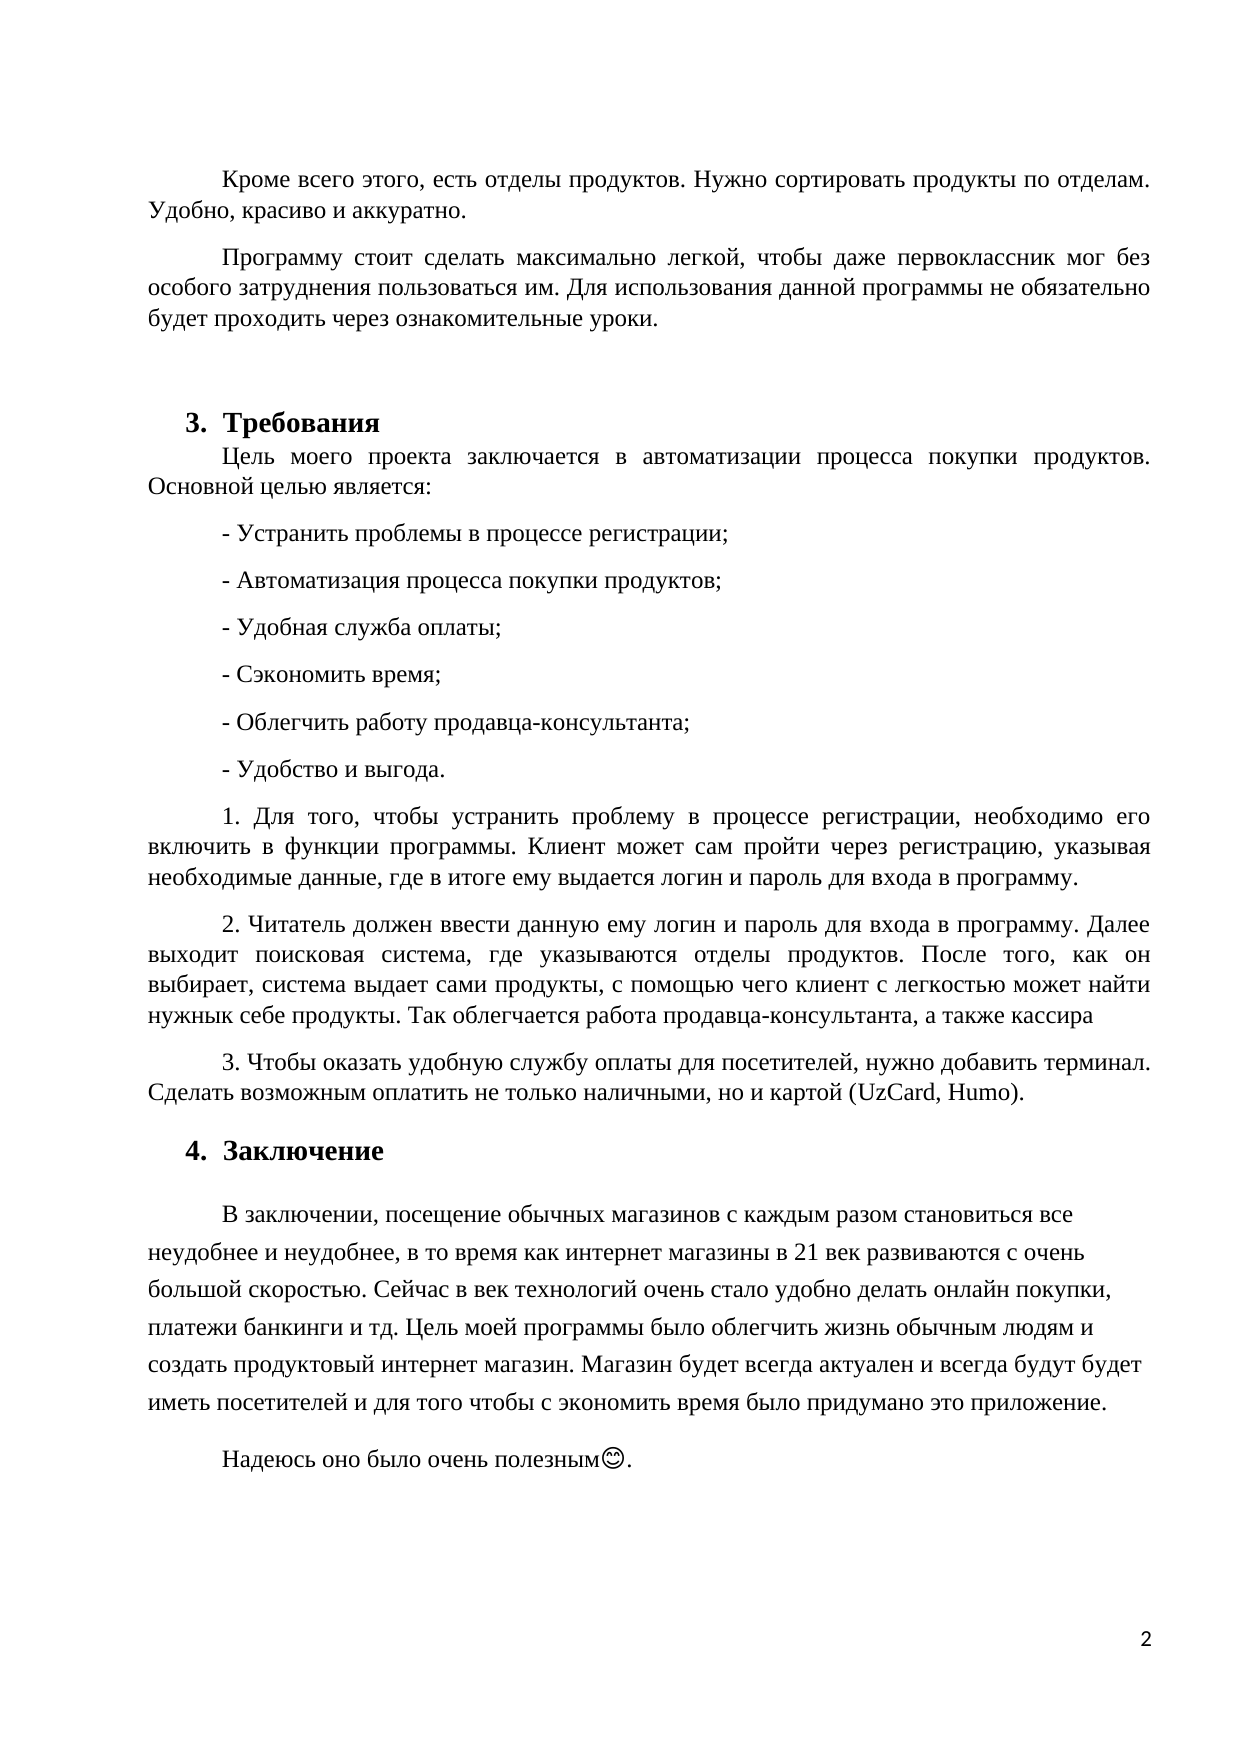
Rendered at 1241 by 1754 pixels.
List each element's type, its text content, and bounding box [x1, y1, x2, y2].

text В заключении, посещение обычных магазинов с каждым разом становиться все неудобнее и неудобнее, в то время как интернет магазины в 21 век развиваются с очень большой скоростью. Сейчас в век технологий очень стало удобно делать онлайн покупки, платежи банкинги и тд. Цель моей программы было облегчить жизнь обычным людям и создать продуктовый интернет магазин. Магазин будет всегда актуален и всегда будут будет иметь посетителей и для того чтобы с экономить время было придумано это приложение. [148, 1190, 1152, 1415]
text - Автоматизация процесса покупки продуктов; [148, 565, 1152, 594]
text Надеюсь оно было очень полезным. [148, 1437, 1152, 1475]
text - Удобная служба оплаты; [148, 612, 1152, 641]
text Программу стоит сделать максимально легкой, чтобы даже первоклассник мог без особого затруднения пользоваться им. Для использования данной программы не обязательно будет проходить через ознакомительные уроки. [148, 242, 1152, 332]
text Цель моего проекта заключается в автоматизации процесса покупки продуктов. Основной целью является: [148, 441, 1152, 500]
text 3. Чтобы оказать удобную службу оплаты для посетителей, нужно добавить терминал. Сделать возможным оплатить не только наличными, но и картой (UzCard, Humo). [148, 1047, 1152, 1106]
text - Устранить проблемы в процессе регистрации; [148, 518, 1152, 547]
subtitle Заключение [185, 1133, 1152, 1166]
subtitle Требования [185, 405, 1152, 439]
text Кроме всего этого, есть отделы продуктов. Нужно сортировать продукты по отделам. Удобно, красиво и аккуратно. [148, 164, 1152, 224]
text - Удобство и выгода. [148, 754, 1152, 782]
text 2. Читатель должен ввести данную ему логин и пароль для входа в программу. Далее выходит поисковая система, где указываются отделы продуктов. После того, как он выбирает, система выдает сами продукты, с помощью чего клиент с легкостью может найти нужнык себе продукты. Так облегчается работа продавца-консультанта, а также кассира [148, 909, 1152, 1029]
text - Сэкономить время; [148, 659, 1152, 688]
text 1. Для того, чтобы устранить проблему в процессе регистрации, необходимо его включить в функции программы. Клиент может сам пройти через регистрацию, указывая необходимые данные, где в итоге ему выдается логин и пароль для входа в программу. [148, 801, 1152, 890]
text - Облегчить работу продавца-консультанта; [148, 707, 1152, 735]
